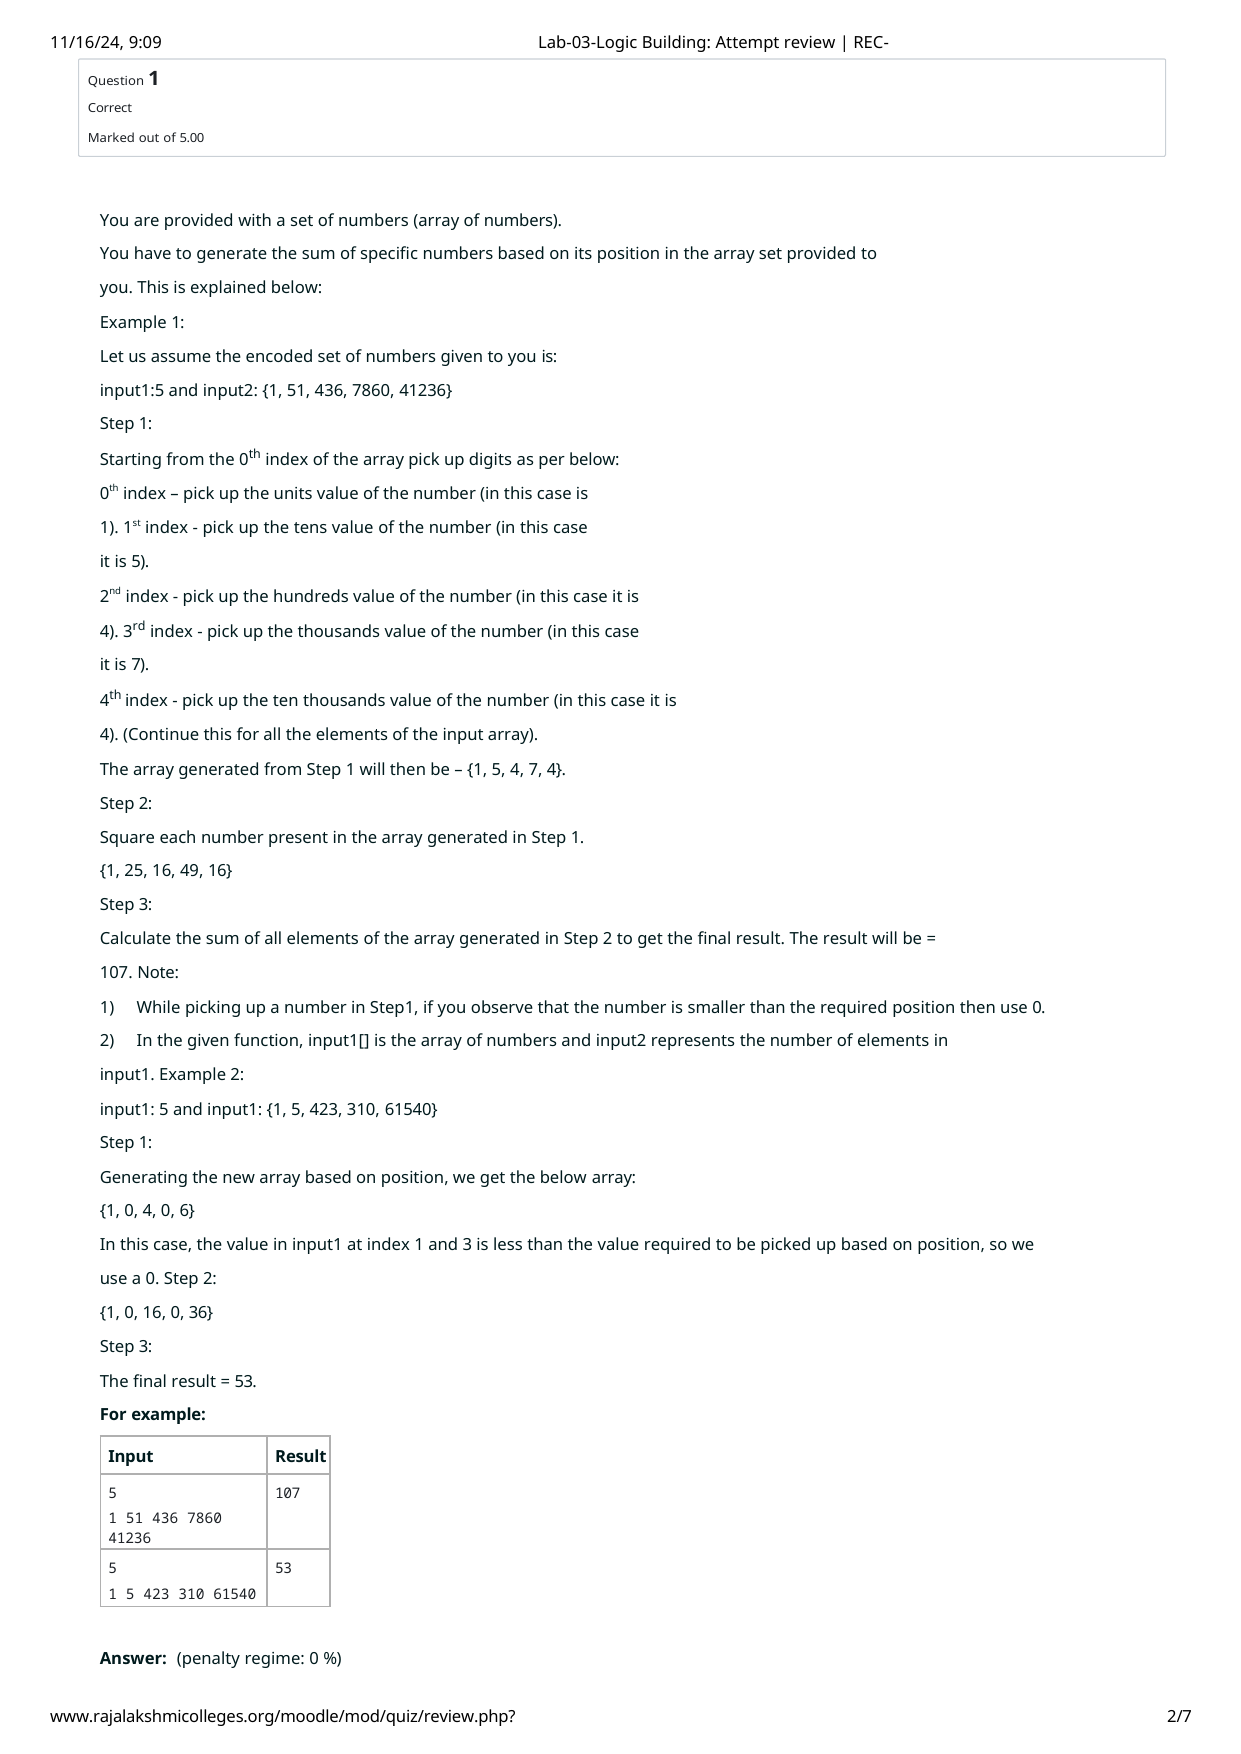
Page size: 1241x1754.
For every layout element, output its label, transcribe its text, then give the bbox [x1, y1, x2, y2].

text Step 3: [99, 893, 1176, 915]
text 0th index – pick up the units value of the number (in this case is 1). 1st index - pick up the tens value of the number (in this case it is 5). [99, 482, 597, 573]
text The final result = 53. [99, 1369, 1176, 1392]
list In the given function, input1[] is the array of numbers and input2 represents the number of elements in input1. Example 2: [99, 1028, 949, 1085]
text 2nd index - pick up the hundreds value of the number (in this case it is 4). 3rd index - pick up the thousands value of the number (in this case it is 7). [99, 584, 652, 675]
text {1, 0, 16, 0, 36} [99, 1301, 1176, 1324]
table_cell 5 1 51 436 7860 41236 [101, 1475, 266, 1548]
text Generating the new array based on position, we get the below array: [99, 1165, 1176, 1188]
table_header Input [101, 1437, 266, 1473]
text {1, 25, 16, 49, 16} [99, 858, 1176, 881]
text Step 3: [99, 1335, 1176, 1358]
text {1, 0, 4, 0, 6} [99, 1198, 1176, 1221]
table_cell 53 [268, 1550, 329, 1606]
text Let us assume the encoded set of numbers given to you is: [99, 344, 1176, 367]
text input1:5 and input2: {1, 51, 436, 7860, 41236} [99, 378, 1176, 401]
text Step 1: [99, 1131, 1176, 1154]
table_cell 107 [268, 1475, 329, 1548]
text Step 2: [99, 791, 1176, 814]
list While picking up a number in Step1, if you observe that the number is smaller than the required position then use 0. [99, 995, 1176, 1018]
text Step 1: [99, 411, 1176, 434]
text Calculate the sum of all elements of the array generated in Step 2 to get the final result. The result will be = 107. Note: [99, 927, 945, 984]
text You are provided with a set of numbers (array of numbers). [99, 209, 1176, 231]
text 4th index - pick up the ten thousands value of the number (in this case it is 4). (Continue this for all the elements of the input array). [99, 686, 685, 746]
text In this case, the value in input1 at index 1 and 3 is less than the value required to be picked up based on position, so we use a 0. Step 2: [99, 1232, 1054, 1289]
text Example 1: [99, 310, 1176, 333]
text Starting from the 0th index of the array pick up digits as per below: [99, 445, 1176, 470]
table_header Result [268, 1437, 329, 1473]
text You have to generate the sum of specific numbers based on its position in the array set provided to you. This is explained below: [99, 242, 887, 299]
subtitle For example: [99, 1402, 1176, 1425]
table_cell 5 1 5 423 310 61540 [101, 1550, 266, 1606]
text The array generated from Step 1 will then be – {1, 5, 4, 7, 4}. [99, 757, 1176, 780]
text Answer: (penalty regime: 0 %) [99, 1647, 1176, 1669]
text Square each number present in the array generated in Step 1. [99, 826, 1176, 848]
text input1: 5 and input1: {1, 5, 423, 310, 61540} [99, 1097, 1176, 1120]
